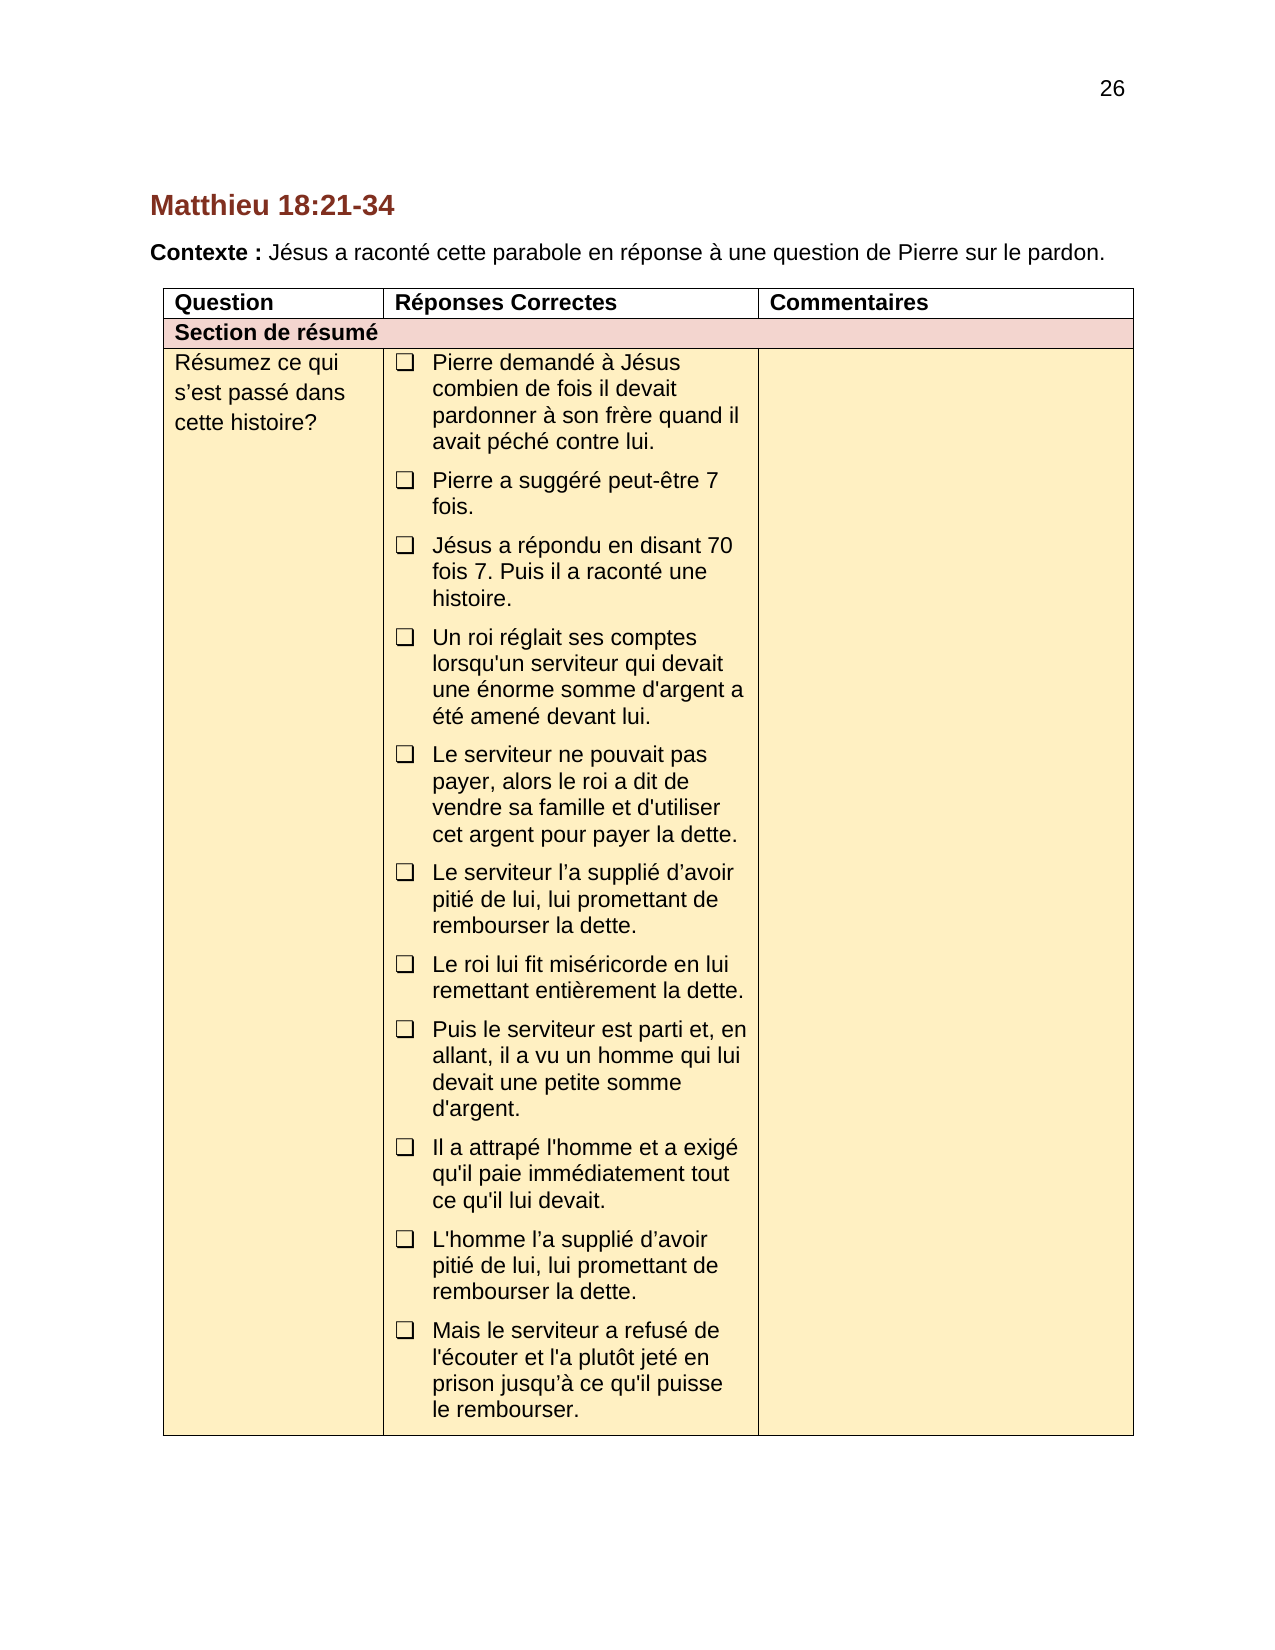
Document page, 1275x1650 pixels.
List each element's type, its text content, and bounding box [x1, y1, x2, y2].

table_cell [759, 349, 1133, 1435]
table_header Question [164, 289, 383, 318]
table_cell Résumez ce qui s’est passé dans cette histoire? [164, 349, 383, 1435]
subtitle Matthieu 18:21-34 [150, 187, 1125, 221]
table_cell Section de résumé [164, 319, 1133, 348]
table_cell Pierre demandé à Jésus combien de fois il devait pardonner à son frère quand il avait péché contre lui. Pierre a suggéré peut-être 7 fois. Jésus a répondu en disant 70 fois 7. Puis il a raconté une histoire. Un roi réglait ses comptes lorsqu'un serviteur qui devait une énorme somme d'argent a été amené devant lui. Le serviteur ne pouvait pas payer, alors le roi a dit de vendre sa famille et d'utiliser cet argent pour payer la dette. Le serviteur l’a supplié d’avoir pitié de lui, lui promettant de rembourser la dette. Le roi lui fit miséricorde en lui remettant entièrement la dette. Puis le serviteur est parti et, en allant, il a vu un homme qui lui devait une petite somme d'argent. Il a attrapé l'homme et a exigé qu'il paie immédiatement tout ce qu'il lui devait. L'homme l’a supplié d’avoir pitié de lui, lui promettant de rembourser la dette. Mais le serviteur a refusé de l'écouter et l'a plutôt jeté en prison jusqu’à ce qu'il puisse le rembourser. [384, 349, 758, 1435]
text Contexte : Jésus a raconté cette parabole en réponse à une question de Pierre sur le pardon. [150, 238, 1125, 265]
table_header Réponses Correctes [384, 289, 758, 318]
table_header Commentaires [759, 289, 1133, 318]
